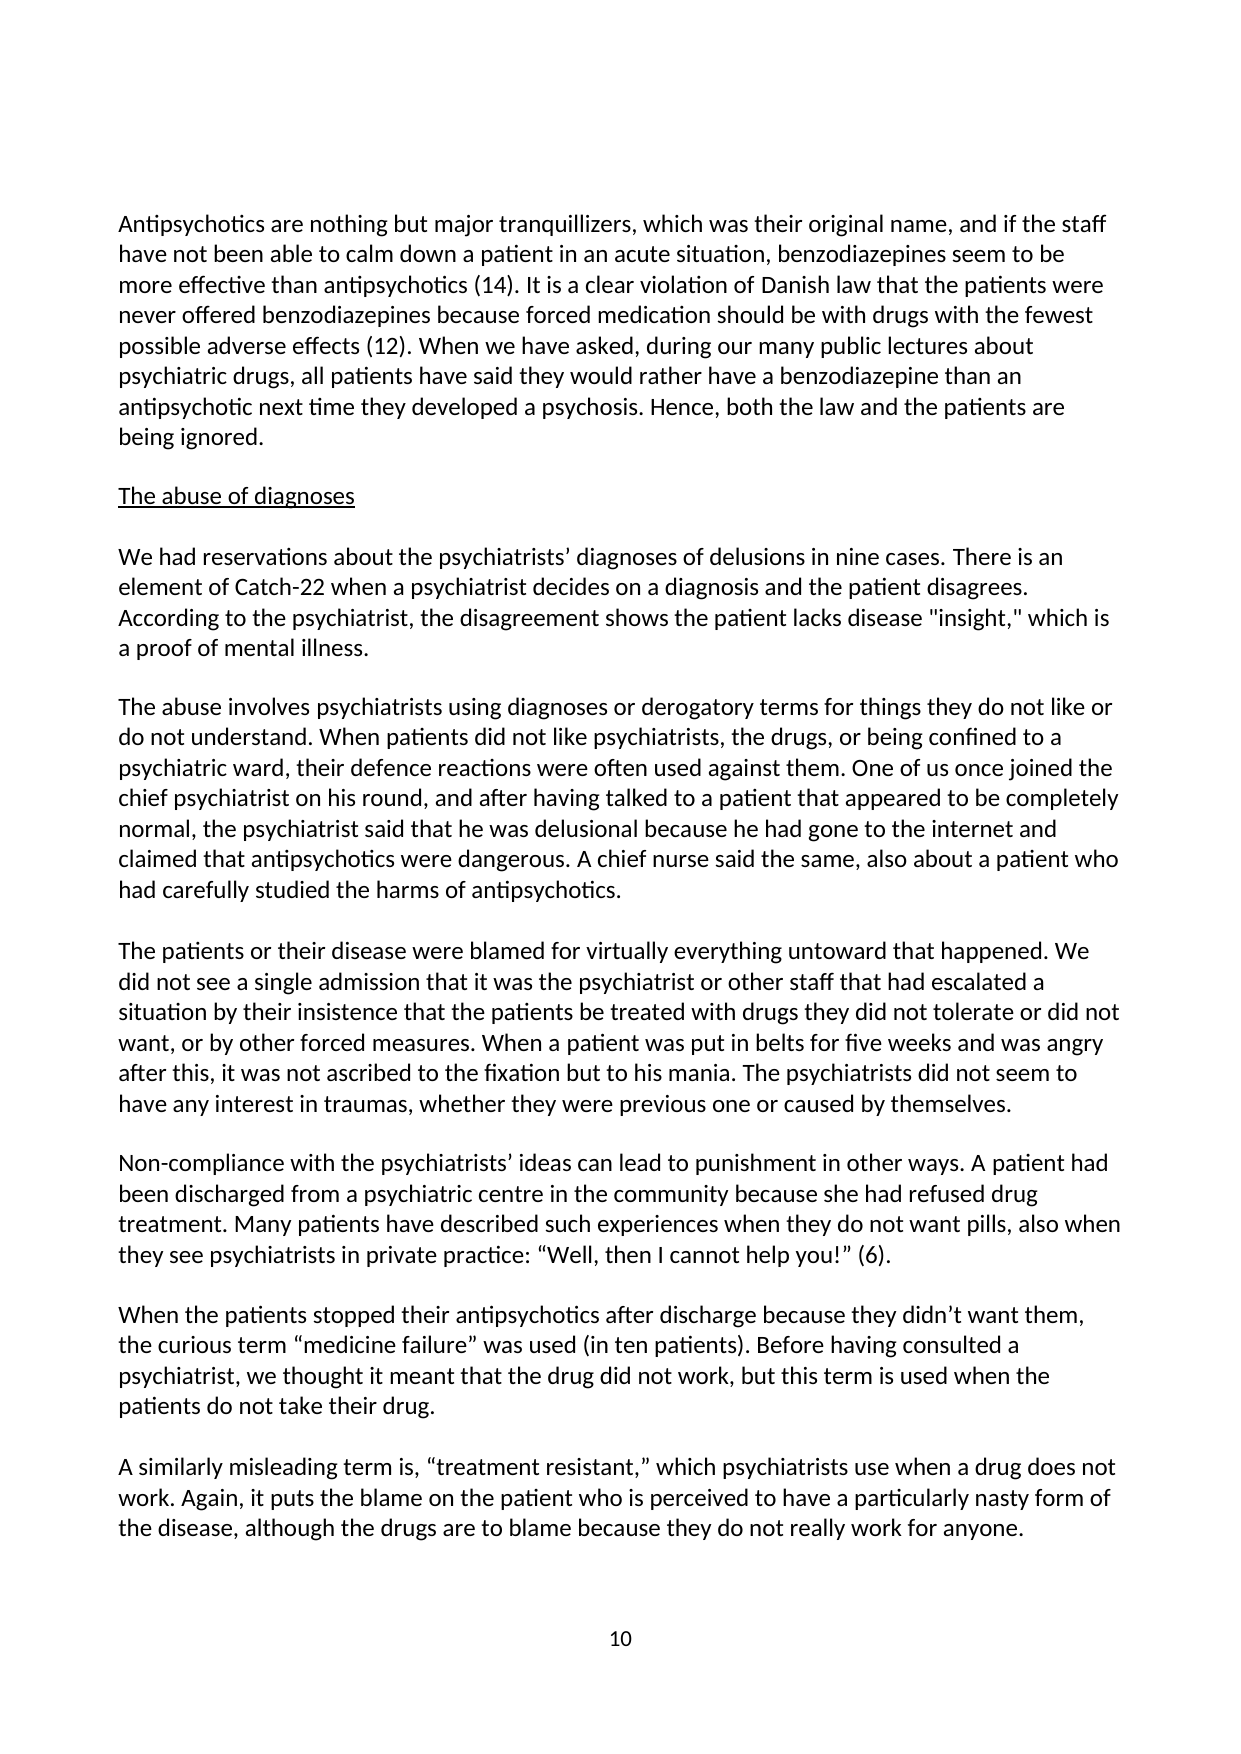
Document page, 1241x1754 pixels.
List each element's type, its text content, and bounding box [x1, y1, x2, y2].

text We had reservations about the psychiatrists’ diagnoses of delusions in nine cases. There is an element of Catch-22 when a psychiatrist decides on a diagnosis and the patient disagrees. According to the psychiatrist, the disagreement shows the patient lacks disease "insight," which is a proof of mental illness. [118, 541, 1122, 663]
text The abuse of diagnoses [118, 480, 1122, 510]
text Non-compliance with the psychiatrists’ ideas can lead to punishment in other ways. A patient had been discharged from a psychiatric centre in the community because she had refused drug treatment. Many patients have described such experiences when they do not want pills, also when they see psychiatrists in private practice: “Well, then I cannot help you!” (6). [118, 1147, 1122, 1269]
text Antipsychotics are nothing but major tranquillizers, which was their original name, and if the staff have not been able to calm down a patient in an acute situation, benzodiazepines seem to be more effective than antipsychotics (14). It is a clear violation of Danish law that the patients were never offered benzodiazepines because forced medication should be with drugs with the fewest possible adverse effects (12). When we have asked, during our many public lectures about psychiatric drugs, all patients have said they would rather have a benzodiazepine than an antipsychotic next time they developed a psychosis. Hence, both the law and the patients are being ignored. [118, 208, 1122, 452]
text A similarly misleading term is, “treatment resistant,” which psychiatrists use when a drug does not work. Again, it puts the blame on the patient who is perceived to have a particularly nasty form of the disease, although the drugs are to blame because they do not really work for anyone. [118, 1451, 1122, 1543]
text When the patients stopped their antipsychotics after discharge because they didn’t want them, the curious term “medicine failure” was used (in ten patients). Before having consulted a psychiatrist, we thought it meant that the drug did not work, but this term is used when the patients do not take their drug. [118, 1299, 1122, 1421]
text The abuse involves psychiatrists using diagnoses or derogatory terms for things they do not like or do not understand. When patients did not like psychiatrists, the drugs, or being confined to a psychiatric ward, their defence reactions were often used against them. One of us once joined the chief psychiatrist on his round, and after having talked to a patient that appeared to be completely normal, the psychiatrist said that he was delusional because he had gone to the internet and claimed that antipsychotics were dangerous. A chief nurse said the same, also about a patient who had carefully studied the harms of antipsychotics. [118, 691, 1122, 905]
text The patients or their disease were blamed for virtually everything untoward that happened. We did not see a single admission that it was the psychiatrist or other staff that had escalated a situation by their insistence that the patients be treated with drugs they did not tolerate or did not want, or by other forced measures. When a patient was put in belts for five weeks and was angry after this, it was not ascribed to the fixation but to his mania. The psychiatrists did not seem to have any interest in traumas, whether they were previous one or caused by themselves. [118, 935, 1122, 1118]
